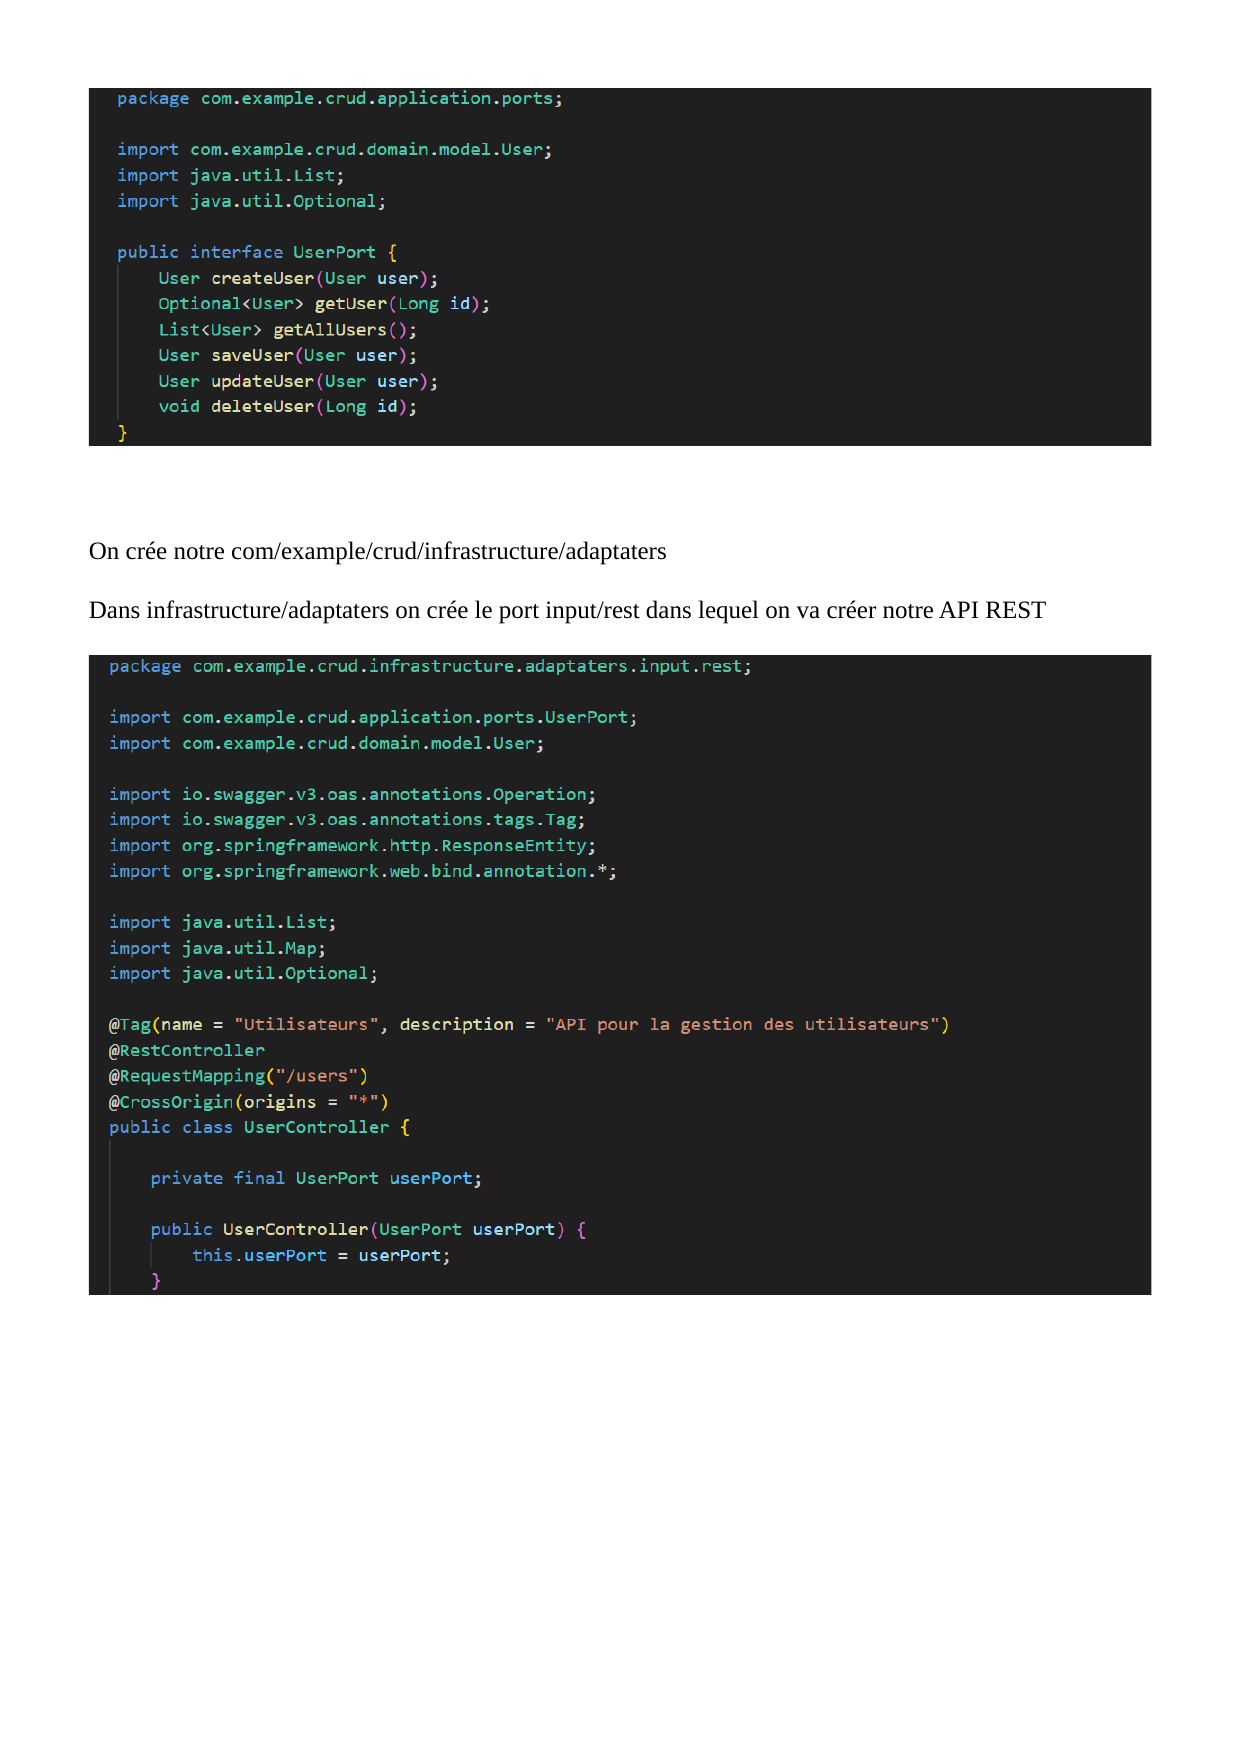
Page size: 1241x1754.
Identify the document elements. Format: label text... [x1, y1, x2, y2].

picture [88, 655, 1152, 1295]
text Dans infrastructure/adaptaters on crée le port input/rest dans lequel on va créer notre API REST [89, 596, 1152, 624]
text On crée notre com/example/crud/infrastructure/adaptaters [89, 536, 1152, 564]
picture [88, 88, 1152, 446]
